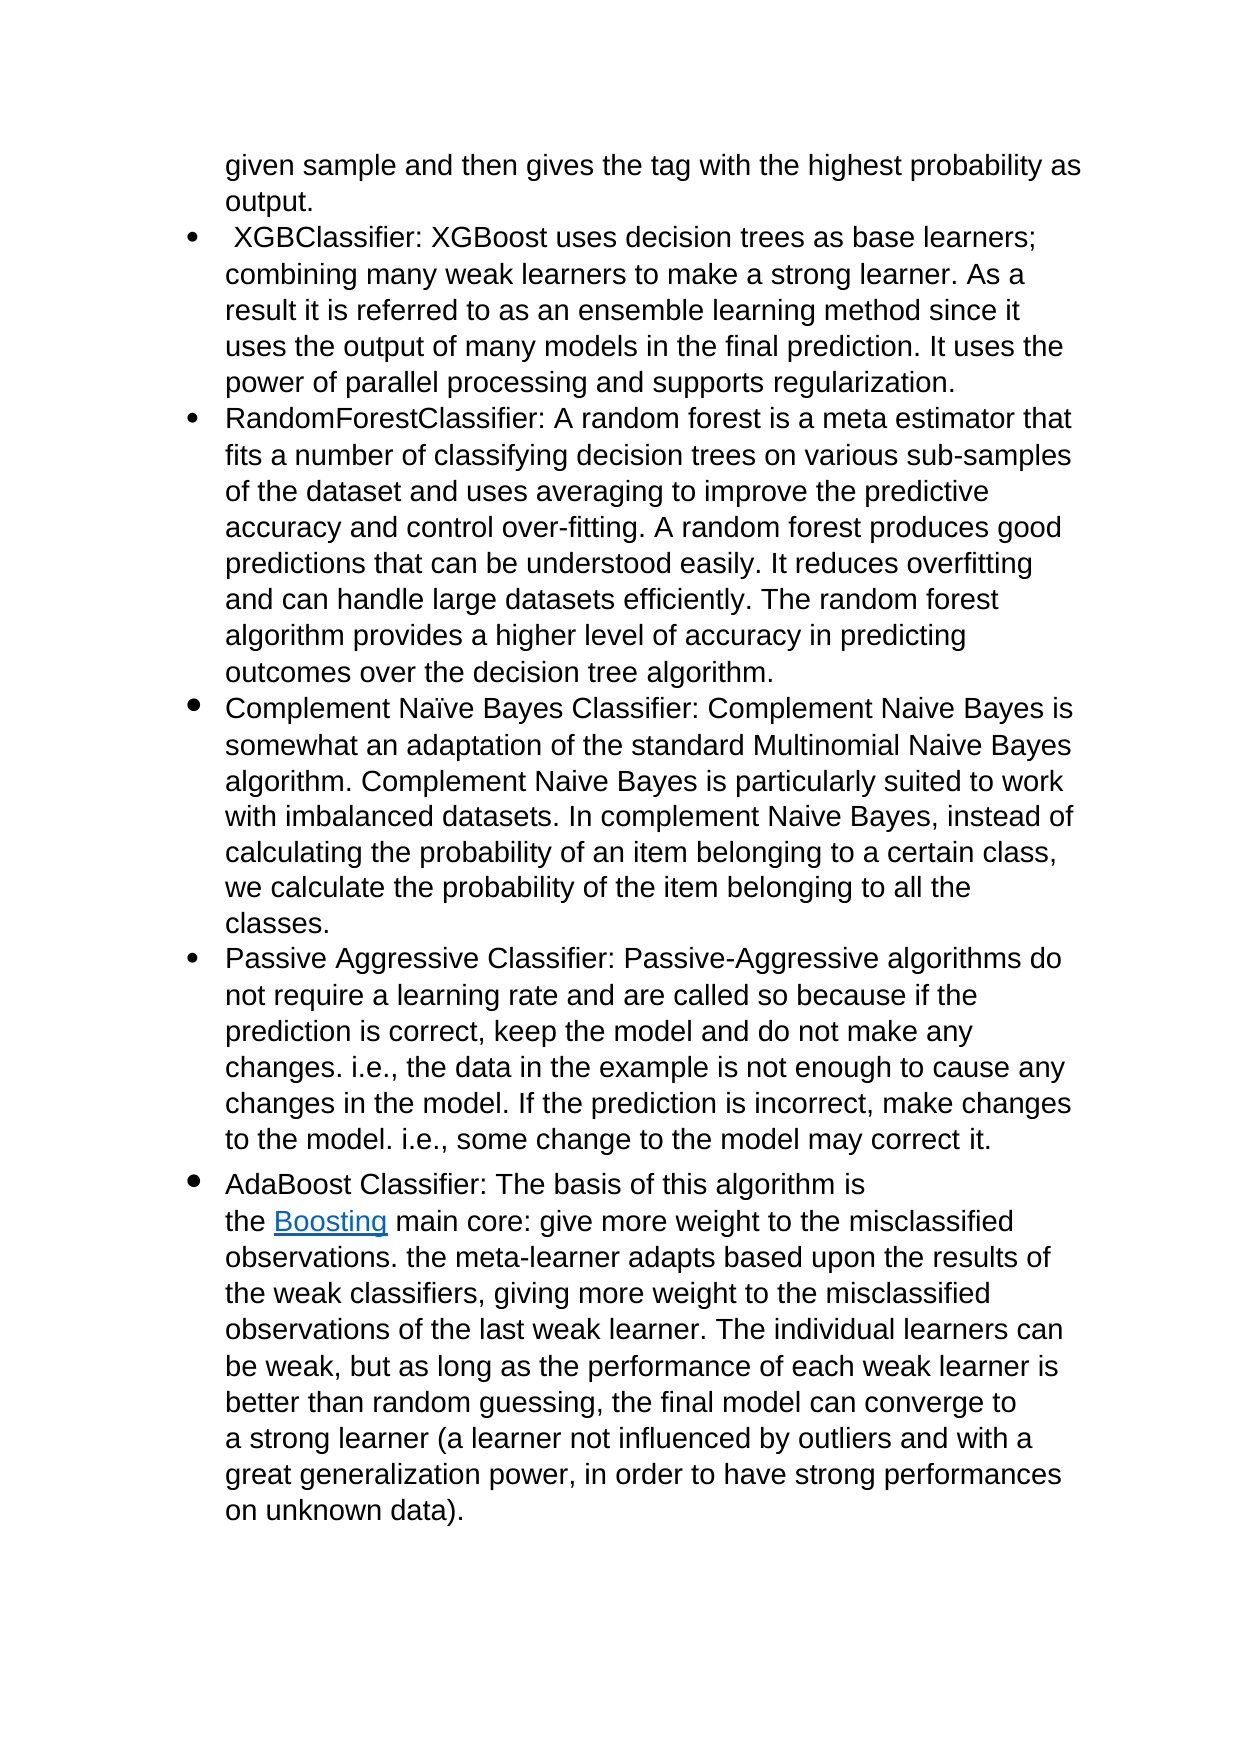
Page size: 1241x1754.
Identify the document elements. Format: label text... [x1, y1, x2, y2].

list RandomForestClassifier: A random forest is a meta estimator that fits a number of classifying decision trees on various sub-samples of the dataset and uses averaging to improve the predictive accuracy and control over-fitting. A random forest produces good predictions that can be understood easily. It reduces overfitting and can handle large datasets efficiently. The random forest algorithm provides a higher level of accuracy in predicting outcomes over the decision tree algorithm. [187, 401, 1073, 688]
list AdaBoost Classifier: The basis of this algorithm is [187, 1158, 1180, 1204]
list Passive Aggressive Classifier: Passive-Aggressive algorithms do not require a learning rate and are called so because if the prediction is correct, keep the model and do not make any changes. i.e., the data in the example is not enough to cause any changes in the model. If the prediction is incorrect, make changes to the model. i.e., some change to the model may correct it. [187, 941, 1073, 1156]
list XGBClassifier: XGBoost uses decision trees as base learners; combining many weak learners to make a strong learner. As a result it is referred to as an ensemble learning method since it uses the output of many models in the final prediction. It uses the power of parallel processing and supports regularization. [187, 220, 1065, 399]
text a strong learner (a learner not influenced by outliers and with a great generalization power, in order to have strong performances on unknown data). [225, 1421, 1065, 1527]
text given sample and then gives the tag with the highest probability as output. [225, 148, 1084, 218]
list Complement Naïve Bayes Classifier: Complement Naive Bayes is somewhat an adaptation of the standard Multinomial Naive Bayes algorithm. Complement Naive Bayes is particularly suited to work with imbalanced datasets. In complement Naive Bayes, instead of calculating the probability of an item belonging to a certain class, we calculate the probability of the item belonging to all the classes. [187, 691, 1086, 939]
text the Boosting main core: give more weight to the misclassified observations. the meta-learner adapts based upon the results of the weak classifiers, giving more weight to the misclassified observations of the last weak learner. The individual learners can be weak, but as long as the performance of each weak learner is better than random guessing, the final model can converge to [225, 1204, 1067, 1418]
